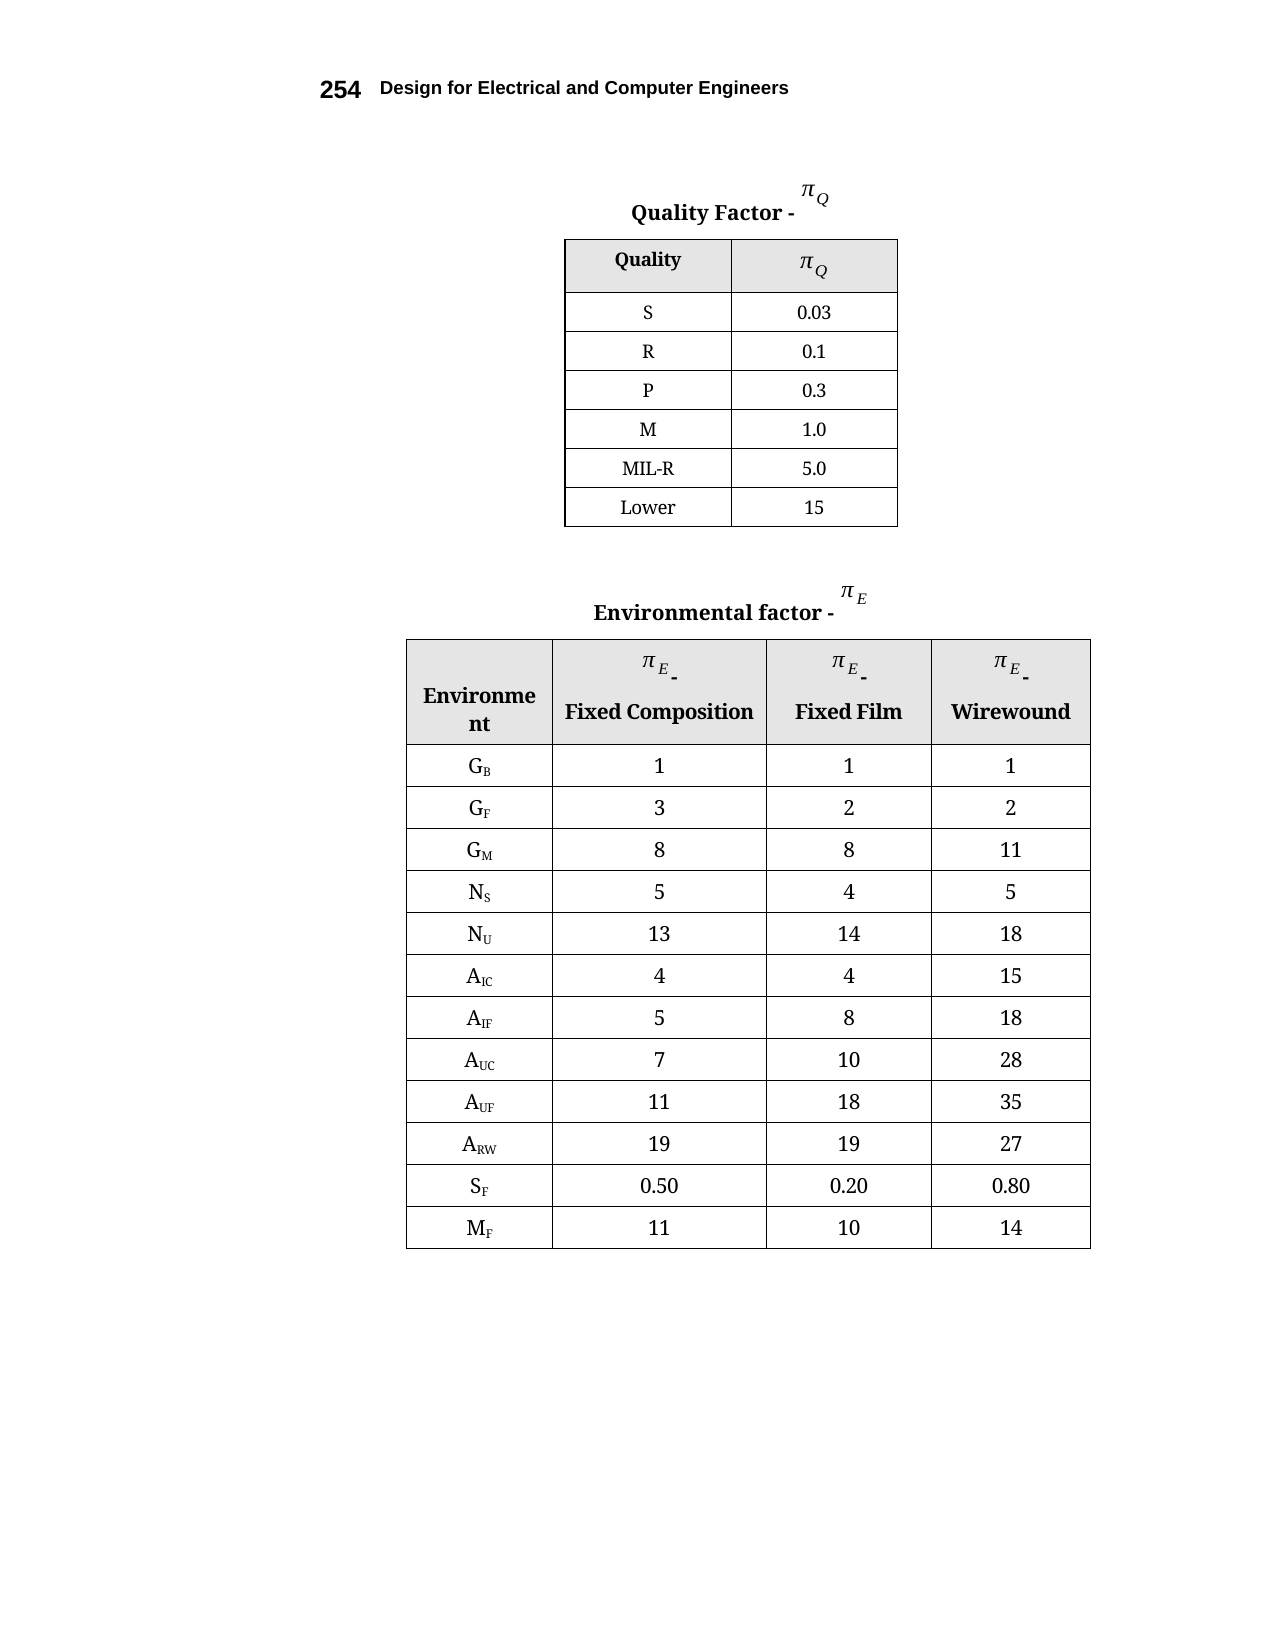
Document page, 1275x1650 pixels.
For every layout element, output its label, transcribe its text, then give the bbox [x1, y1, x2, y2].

text Environmental factor - [319, 576, 1143, 627]
table_cell ARW [407, 1123, 552, 1164]
text Quality Factor - [319, 175, 1143, 227]
table_cell NS [407, 871, 552, 912]
table_cell 4 [767, 955, 931, 996]
table_cell 5 [932, 871, 1090, 912]
table_cell 2 [767, 787, 931, 828]
table_cell 18 [932, 913, 1090, 954]
table_cell 7 [553, 1039, 766, 1080]
table_cell 8 [553, 829, 766, 870]
table_cell MIL-R [566, 449, 731, 487]
table_cell AIF [407, 997, 552, 1038]
table_cell 4 [553, 955, 766, 996]
table_cell 1 [553, 745, 766, 786]
table_cell Lower [566, 488, 731, 526]
table_cell SF [407, 1165, 552, 1206]
table_cell 1 [932, 745, 1090, 786]
table_header Environment [407, 640, 552, 744]
table_cell S [566, 293, 731, 331]
table_cell 10 [767, 1207, 931, 1248]
table_cell 15 [932, 955, 1090, 996]
table_cell 2 [932, 787, 1090, 828]
table_cell 5 [553, 871, 766, 912]
table_cell 5 [553, 997, 766, 1038]
table_header - Fixed Film [767, 640, 931, 744]
table_cell 28 [932, 1039, 1090, 1080]
table_cell NU [407, 913, 552, 954]
table_cell MF [407, 1207, 552, 1248]
table_cell 14 [932, 1207, 1090, 1248]
table_cell M [566, 410, 731, 448]
table_cell 15 [732, 488, 897, 526]
table_cell 10 [767, 1039, 931, 1080]
table_header - Fixed Composition [553, 640, 766, 744]
table_cell 4 [767, 871, 931, 912]
table_cell 0.80 [932, 1165, 1090, 1206]
table_cell 19 [767, 1123, 931, 1164]
table_cell GF [407, 787, 552, 828]
table_cell 0.3 [732, 371, 897, 409]
table_cell 14 [767, 913, 931, 954]
table_header Quality [566, 240, 731, 292]
table_cell GB [407, 745, 552, 786]
table_cell 27 [932, 1123, 1090, 1164]
table_cell 3 [553, 787, 766, 828]
table_cell 18 [767, 1081, 931, 1122]
table_cell 0.50 [553, 1165, 766, 1206]
table_cell 8 [767, 829, 931, 870]
table_cell 35 [932, 1081, 1090, 1122]
table_header [732, 240, 897, 292]
table_cell AUF [407, 1081, 552, 1122]
table_cell GM [407, 829, 552, 870]
table_cell 1 [767, 745, 931, 786]
table_cell 0.20 [767, 1165, 931, 1206]
table_cell 0.03 [732, 293, 897, 331]
table_cell 5.0 [732, 449, 897, 487]
table_cell P [566, 371, 731, 409]
table_cell 13 [553, 913, 766, 954]
table_cell AUC [407, 1039, 552, 1080]
table_cell 11 [553, 1207, 766, 1248]
table_cell 19 [553, 1123, 766, 1164]
table_cell R [566, 332, 731, 370]
table_cell 18 [932, 997, 1090, 1038]
table_header - Wirewound [932, 640, 1090, 744]
table_cell AIC [407, 955, 552, 996]
table_cell 0.1 [732, 332, 897, 370]
table_cell 1.0 [732, 410, 897, 448]
table_cell 11 [553, 1081, 766, 1122]
table_cell 8 [767, 997, 931, 1038]
table_cell 11 [932, 829, 1090, 870]
